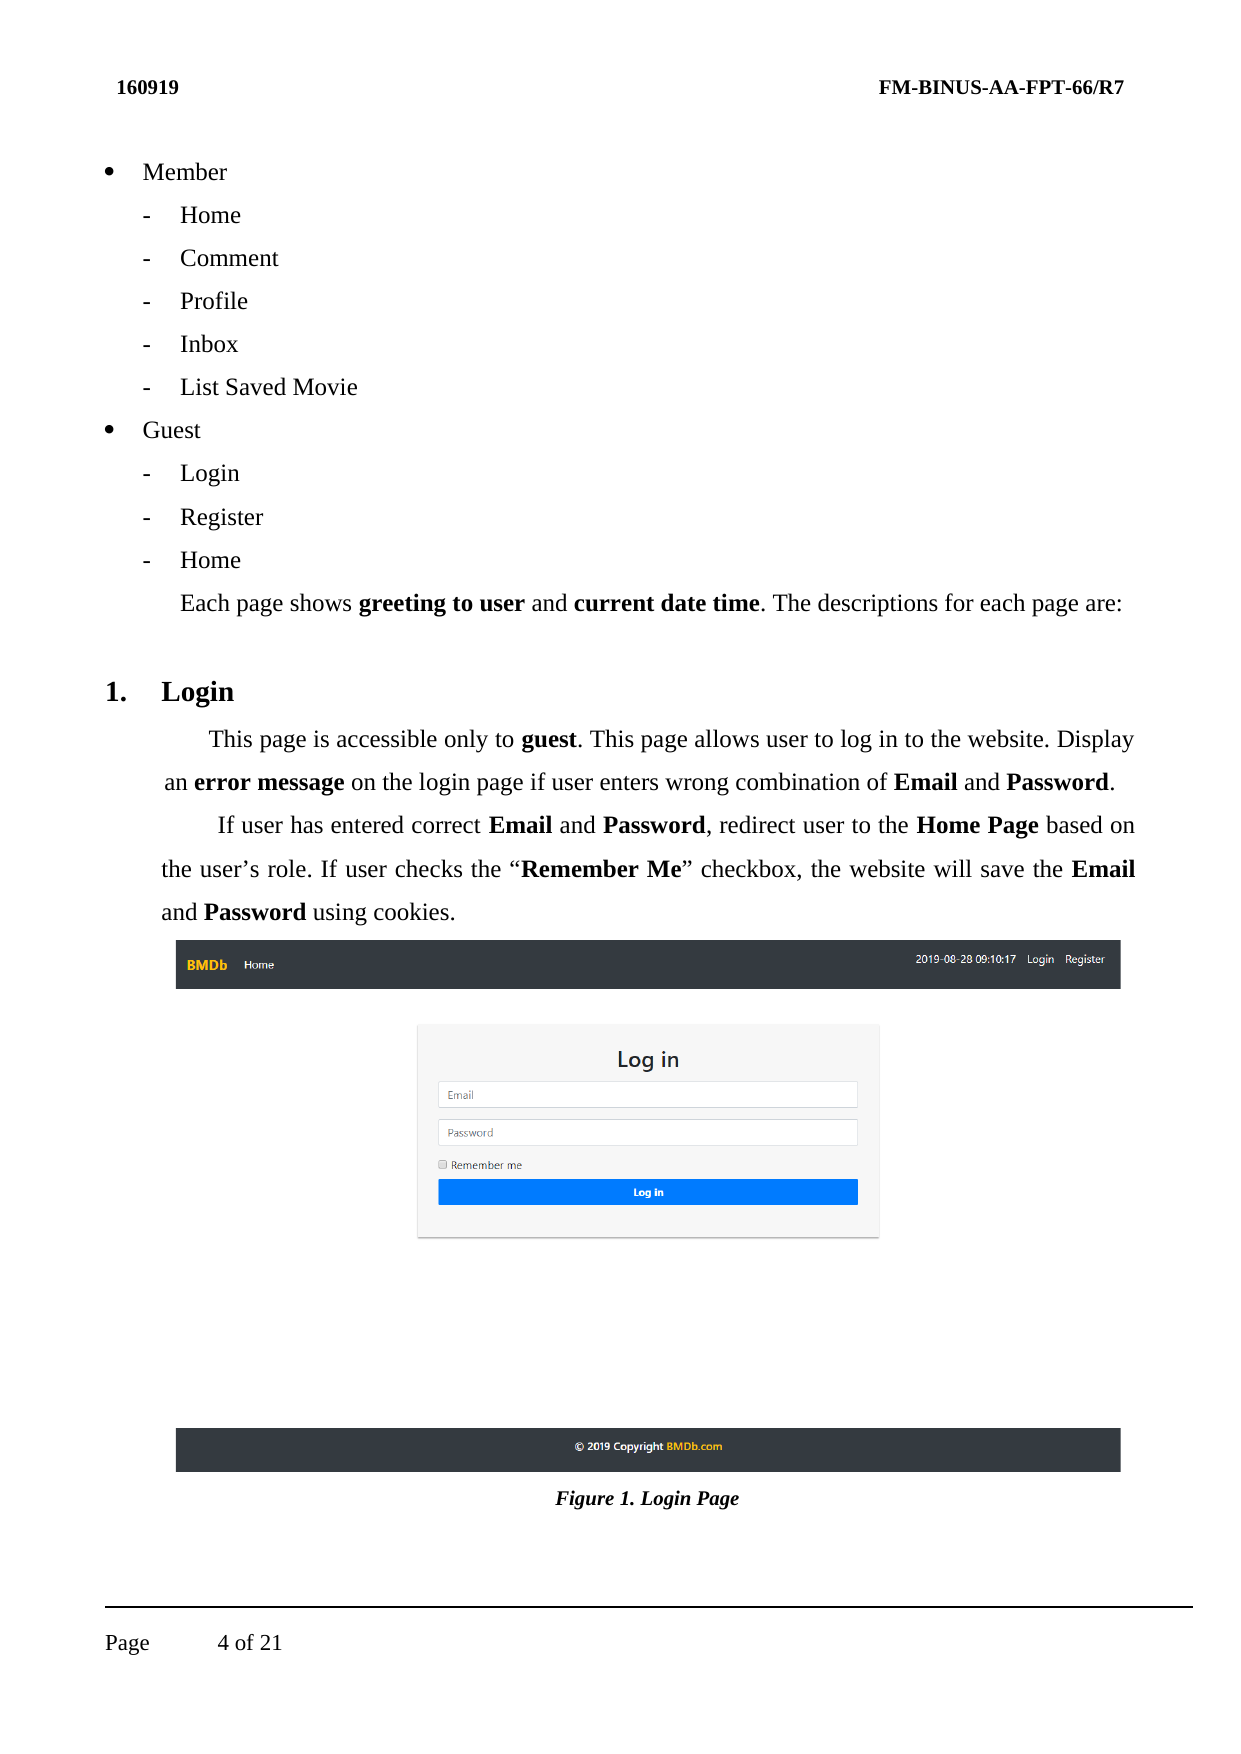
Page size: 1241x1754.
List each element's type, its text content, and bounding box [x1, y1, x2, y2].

picture [175, 940, 1121, 1472]
list Login [142, 458, 1135, 487]
list This page is accessible only to guest. This page allows user to log in to the website. Display an error message on the login page if user enters wrong combination of Email and Password. [164, 724, 1135, 796]
text Each page shows greeting to user and current date time. The descriptions for each page are: [105, 588, 1135, 617]
list Guest [105, 415, 1135, 444]
title Login [105, 674, 1135, 708]
list Register [142, 502, 1135, 530]
list List Saved Movie [142, 372, 1135, 401]
list Comment [142, 243, 1135, 272]
list Home [142, 200, 1135, 228]
text If user has entered correct Email and Password, redirect user to the Home Page based on the user’s role. If user checks the “Remember Me” checkbox, the website will save the Email and Password using cookies. [161, 811, 1135, 926]
list Inbox [142, 329, 1135, 358]
list Member [105, 157, 1135, 185]
list Profile [142, 286, 1135, 315]
list Home [142, 545, 1135, 573]
